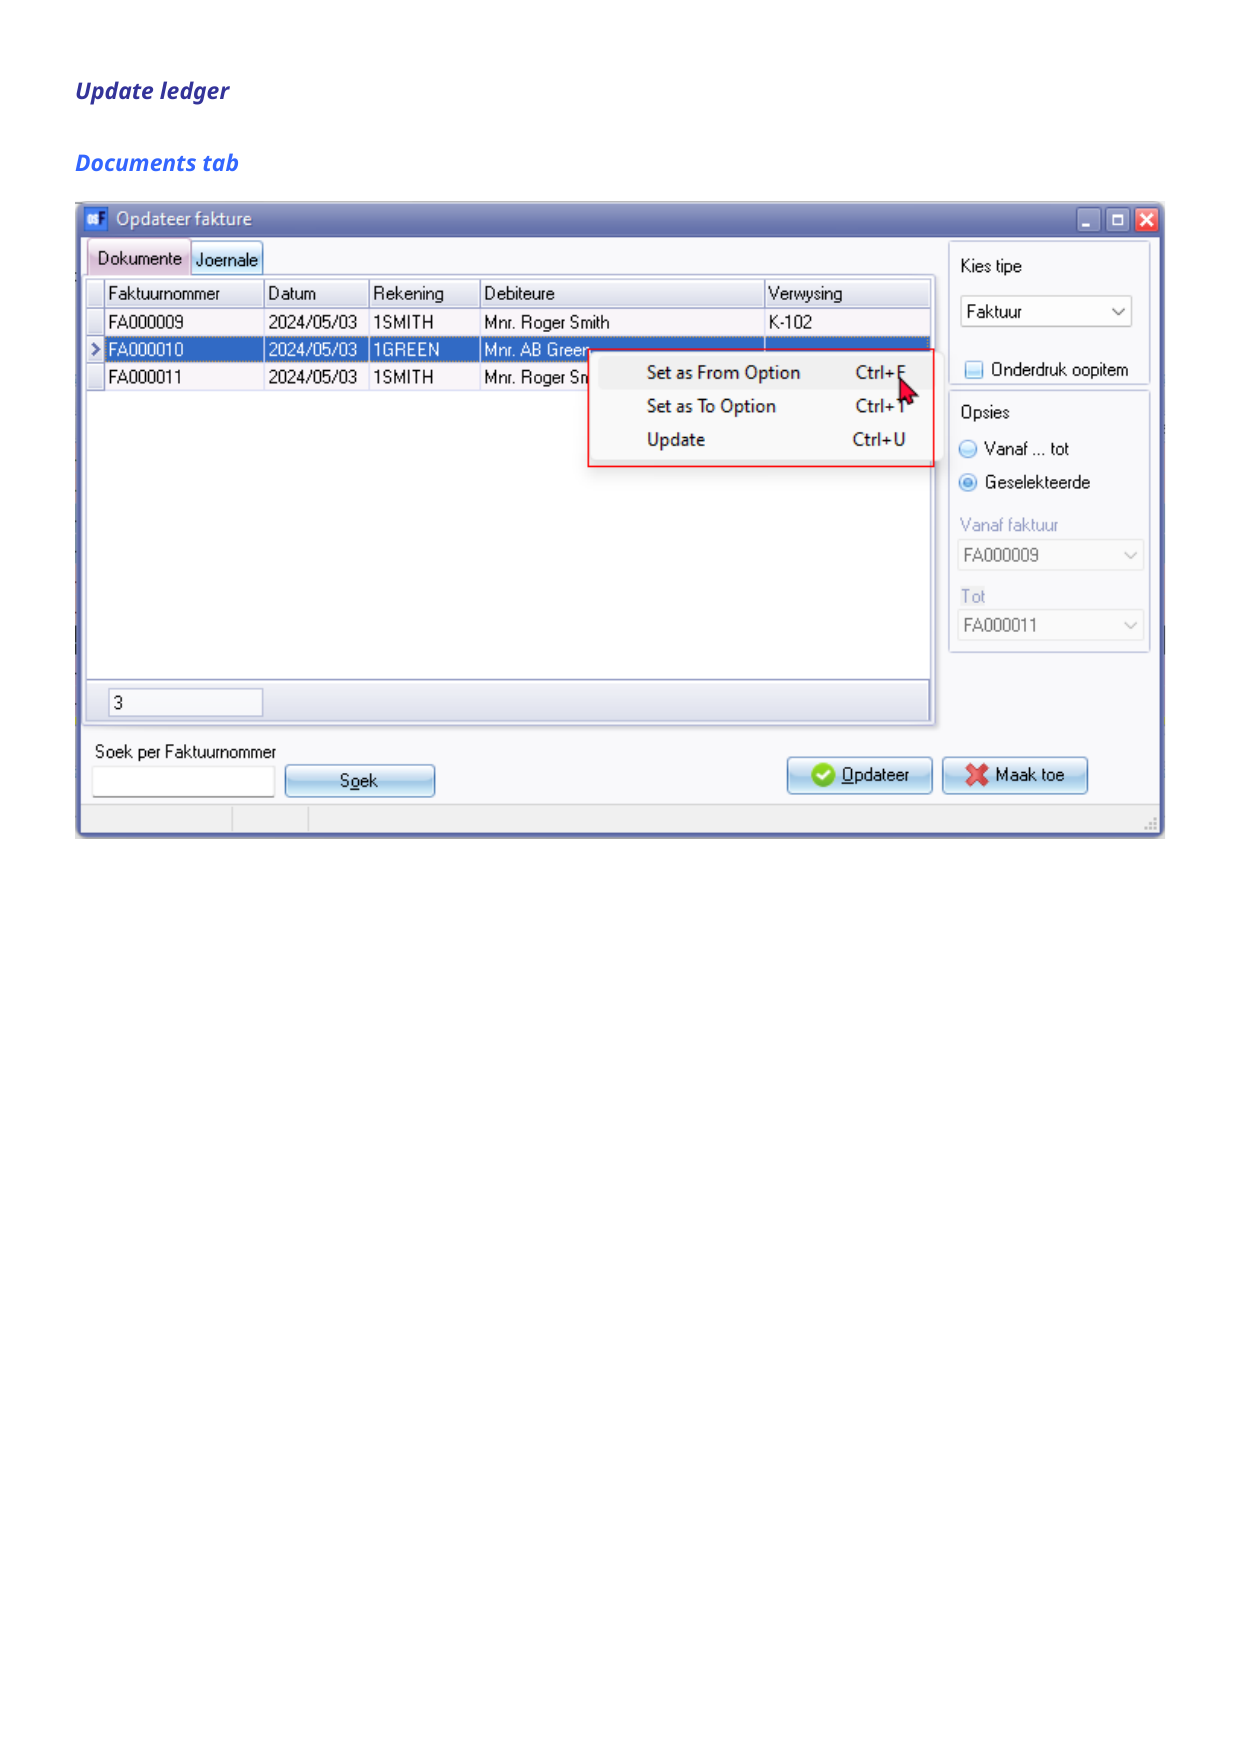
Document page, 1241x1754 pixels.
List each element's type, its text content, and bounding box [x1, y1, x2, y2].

text Documents tab [75, 147, 1165, 178]
picture [75, 201, 1166, 839]
text Update ledger [75, 75, 1165, 106]
